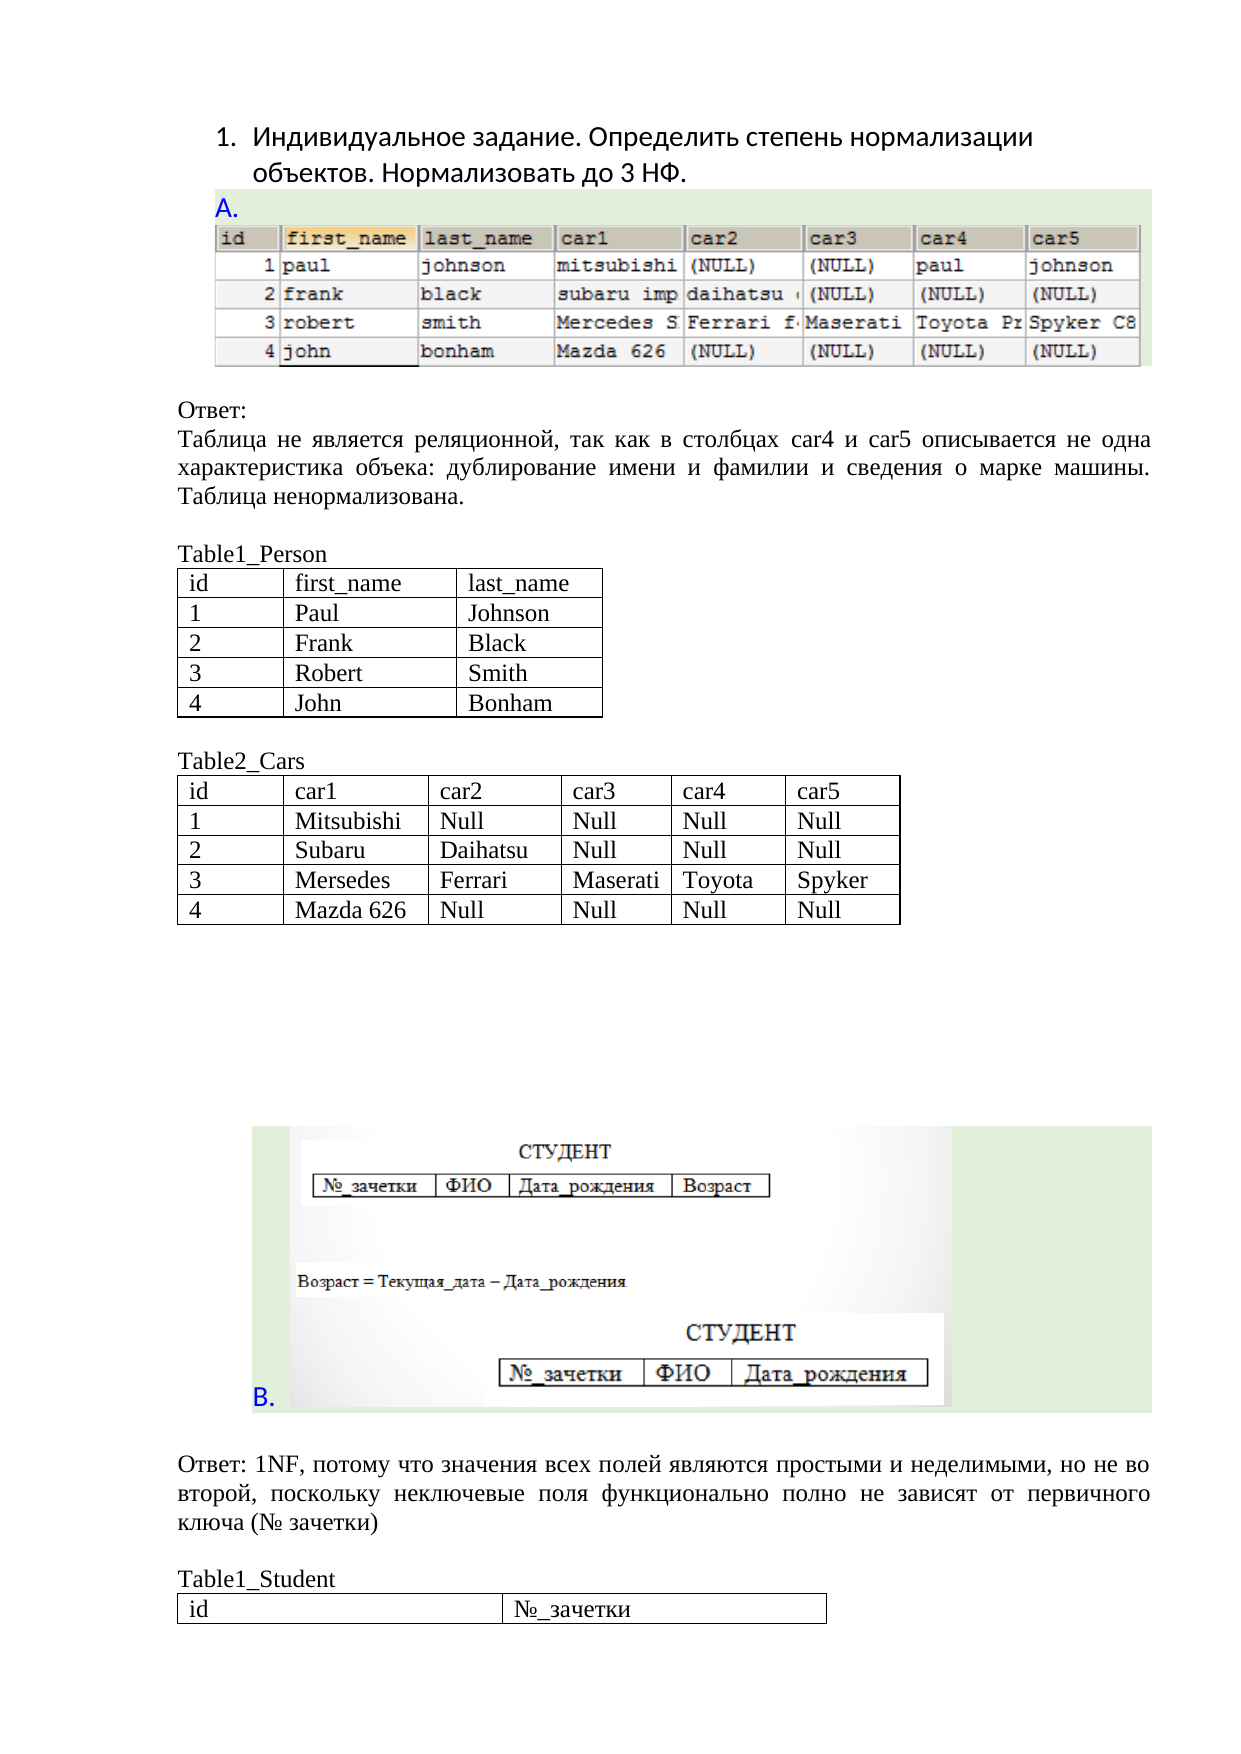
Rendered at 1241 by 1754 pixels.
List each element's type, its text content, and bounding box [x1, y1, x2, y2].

table_cell Frank [284, 628, 456, 657]
table_cell Null [786, 895, 899, 924]
table_cell Null [672, 836, 785, 864]
table_cell Bonham [457, 688, 602, 716]
table_cell Smith [457, 658, 602, 687]
text Ответ: 1NF, потому что значения всех полей являются простыми и неделимыми, но не во второй, поскольку неключевые поля функционально полно не зависят от первичного ключа (№ зачетки) [177, 1449, 1152, 1535]
text Table1_Person [177, 539, 1152, 567]
table_cell Null [562, 836, 671, 864]
table_cell Null [786, 836, 899, 864]
table_cell Ferrari [429, 865, 561, 894]
table_cell Robert [284, 658, 456, 687]
text Таблица не является реляционной, так как в столбцах car4 и car5 описывается не одна характеристика объека: дублирование имени и фамилии и сведения о марке машины. Таблица ненормализована. [177, 424, 1152, 510]
table_header id [178, 569, 283, 597]
table_cell 4 [178, 688, 283, 716]
table_cell Mazda 626 [284, 895, 428, 924]
table_cell Spyker [786, 865, 899, 894]
list Индивидуальное задание. Определить степень нормализации объектов. Нормализовать до 3 НФ. [215, 118, 1152, 189]
table_cell Paul [284, 598, 456, 627]
table_cell 2 [178, 836, 283, 864]
table_header car3 [562, 776, 671, 805]
table_cell Null [786, 806, 899, 834]
table_cell Null [562, 806, 671, 834]
table_cell Black [457, 628, 602, 657]
table_header car2 [429, 776, 561, 805]
table_cell 3 [178, 658, 283, 687]
table_header car1 [284, 776, 428, 805]
table_cell Null [672, 895, 785, 924]
table_cell 4 [178, 895, 283, 924]
picture [214, 225, 1141, 367]
table_cell Johnson [457, 598, 602, 627]
table_cell Subaru [284, 836, 428, 864]
table_header car5 [786, 776, 899, 805]
table_cell Null [562, 895, 671, 924]
table_cell Null [672, 806, 785, 834]
table_cell Null [429, 806, 561, 834]
table_cell 2 [178, 628, 283, 657]
text Ответ: [177, 395, 1152, 424]
table_cell Mitsubishi [284, 806, 428, 834]
table_cell Toyota [672, 865, 785, 894]
table_cell 1 [178, 598, 283, 627]
table_cell Mersedes [284, 865, 428, 894]
table_cell 1 [178, 806, 283, 834]
table_cell Maserati [562, 865, 671, 894]
table_cell John [284, 688, 456, 716]
table_header last_name [457, 569, 602, 597]
table_cell Null [429, 895, 561, 924]
table_header id [178, 1594, 502, 1623]
text Table1_Student [177, 1564, 1152, 1593]
table_header id [178, 776, 283, 805]
table_header №_зачетки [503, 1594, 826, 1623]
text Table2_Cars [177, 746, 1152, 775]
table_cell Daihatsu [429, 836, 561, 864]
table_cell 3 [178, 865, 283, 894]
table_header first_name [284, 569, 456, 597]
picture [289, 1126, 953, 1407]
table_header car4 [672, 776, 785, 805]
